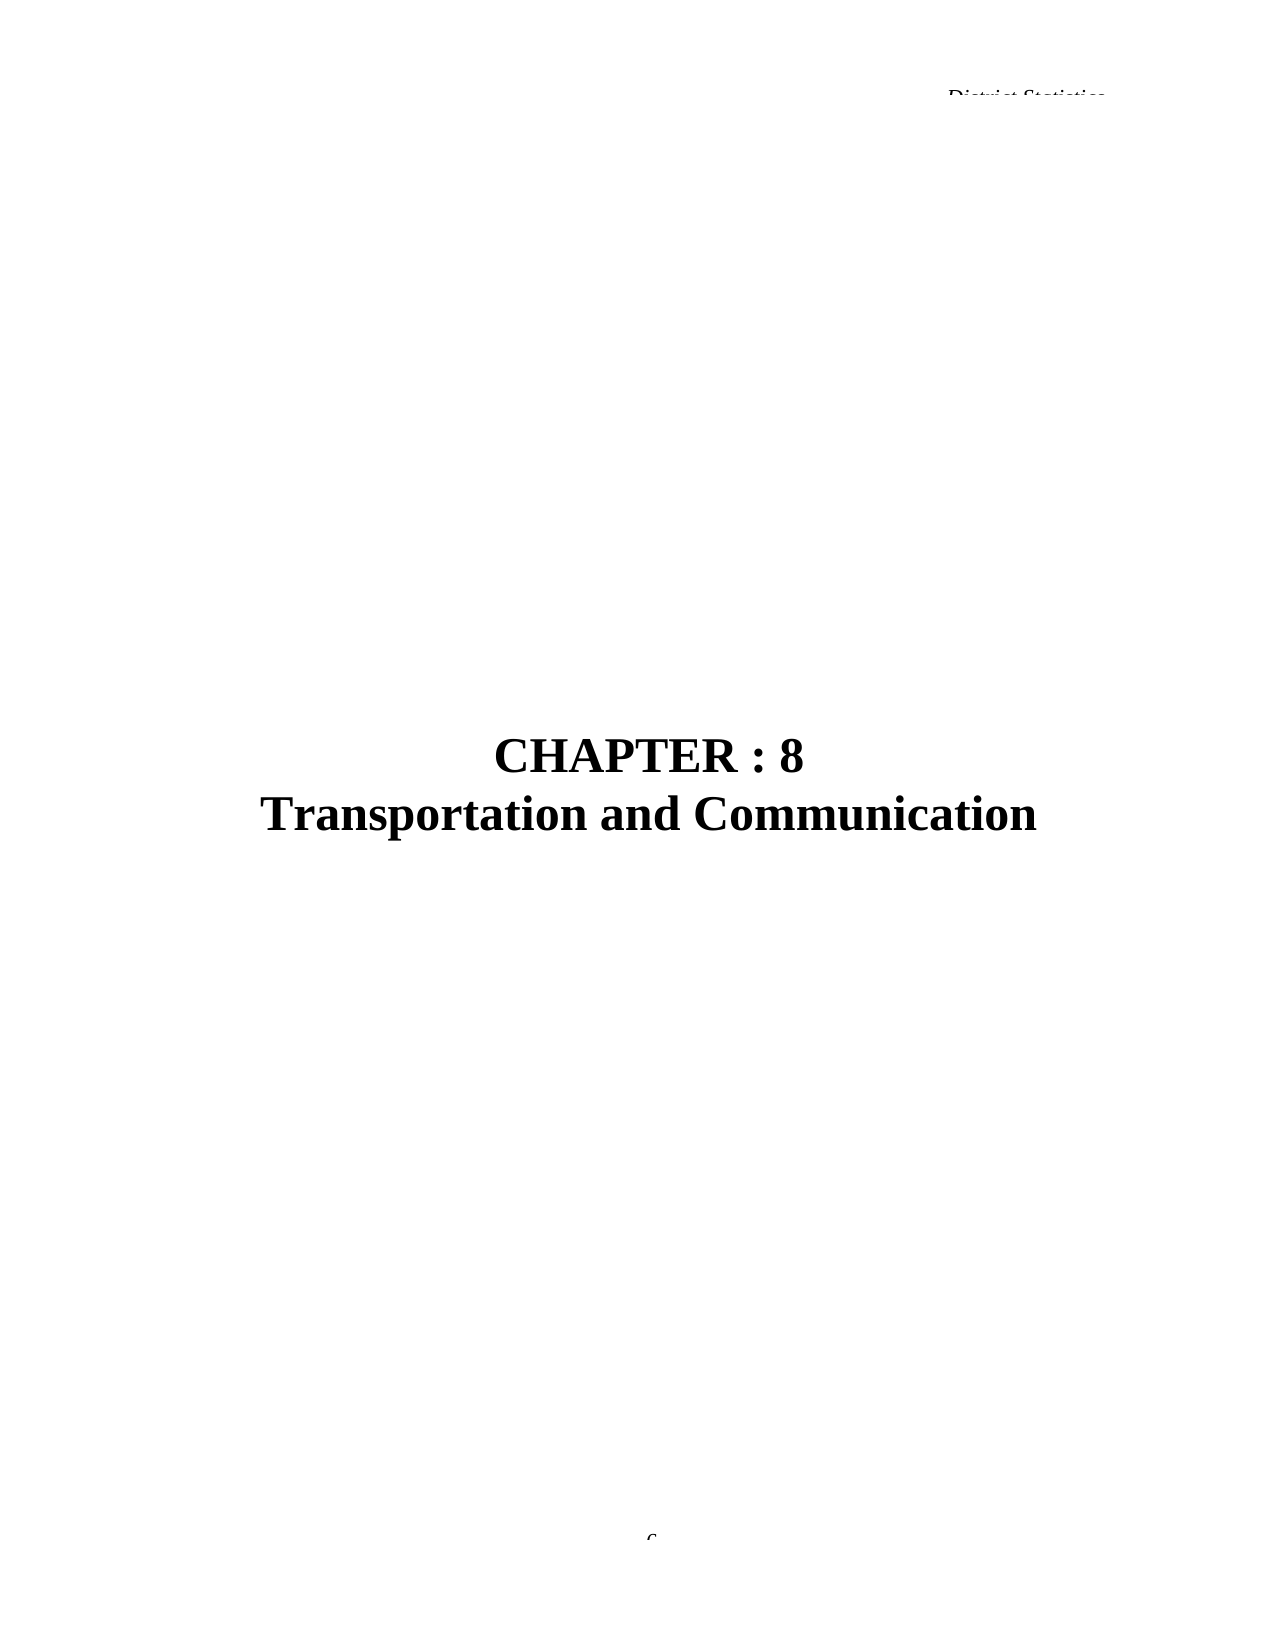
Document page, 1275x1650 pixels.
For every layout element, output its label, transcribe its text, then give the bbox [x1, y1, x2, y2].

subtitle CHAPTER : 8 [137, 726, 1160, 784]
text Transportation and Communication [137, 784, 1160, 841]
